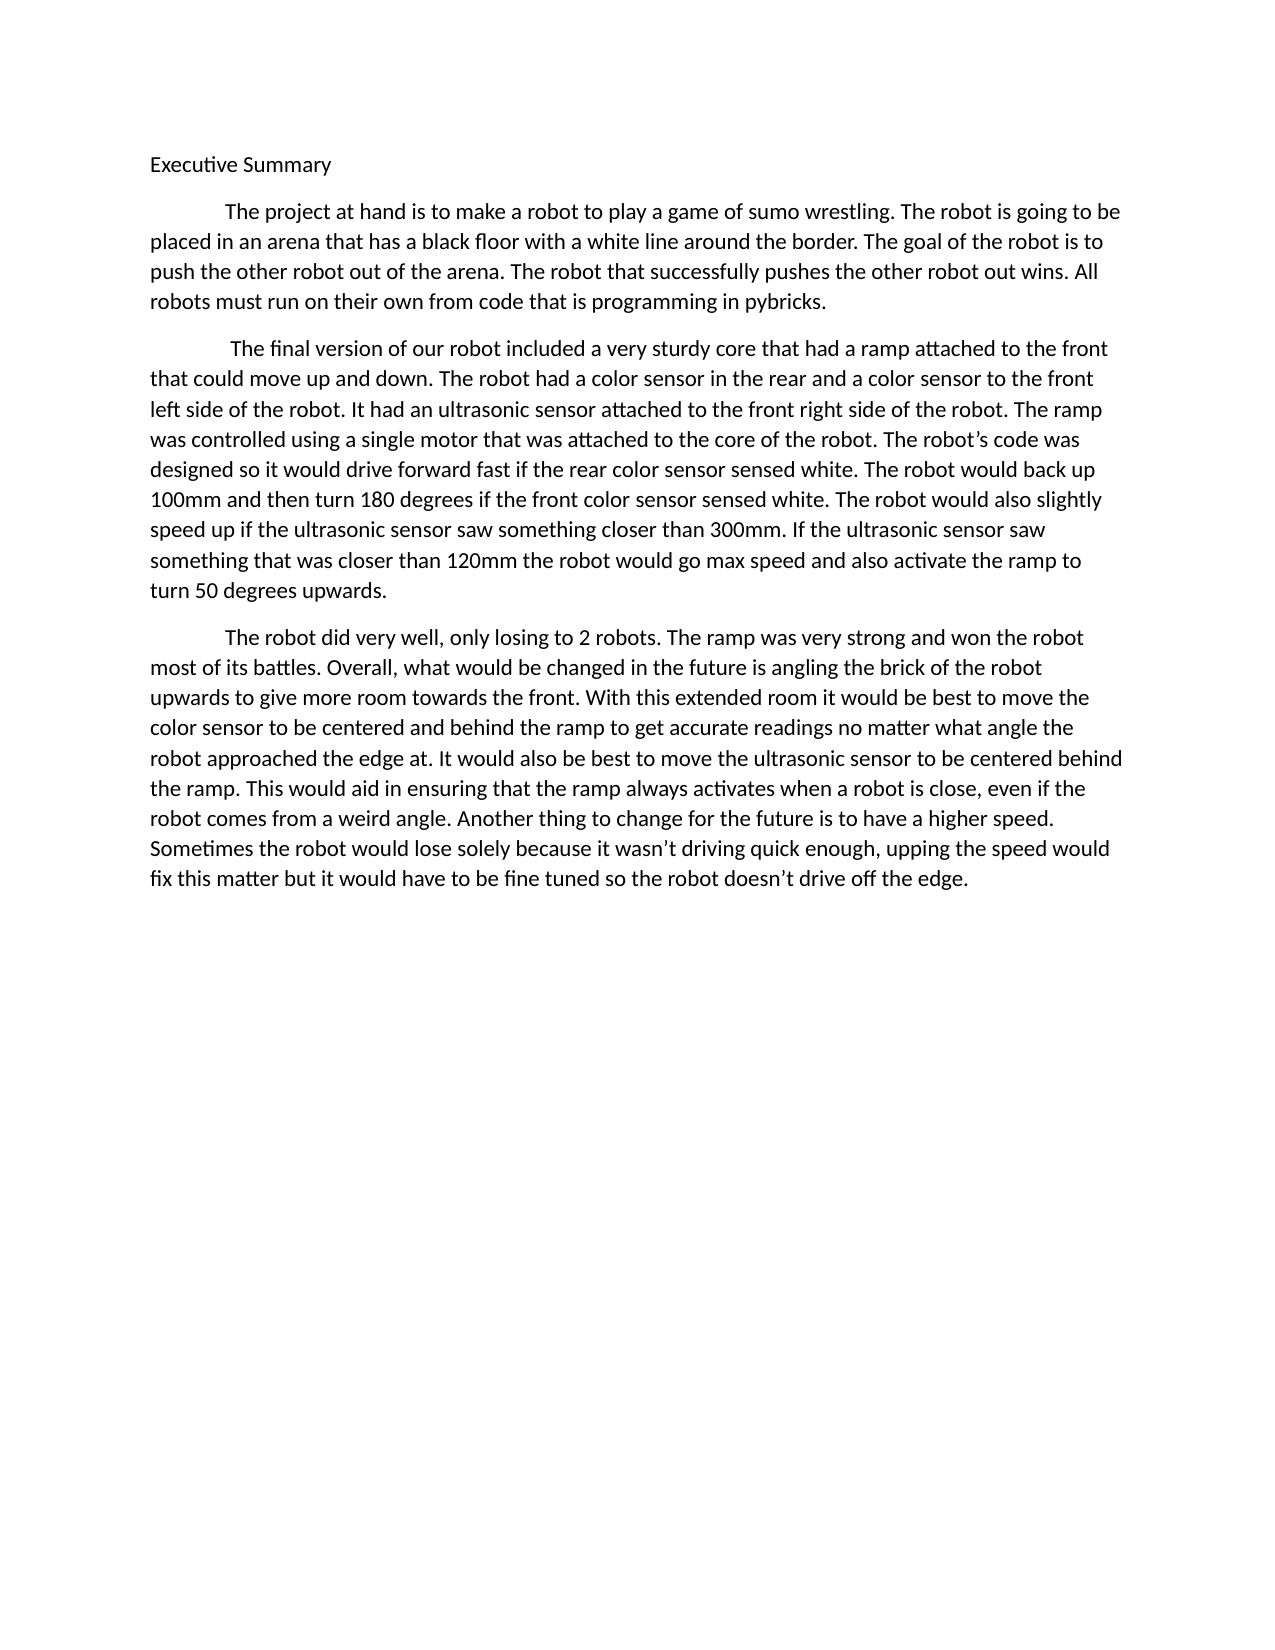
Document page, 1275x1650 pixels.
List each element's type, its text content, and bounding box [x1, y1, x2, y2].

text The project at hand is to make a robot to play a game of sumo wrestling. The robot is going to be placed in an arena that has a black floor with a white line around the border. The goal of the robot is to push the other robot out of the arena. The robot that successfully pushes the other robot out wins. All robots must run on their own from code that is programming in pybricks. [150, 197, 1125, 316]
text The final version of our robot included a very sturdy core that had a ramp attached to the front that could move up and down. The robot had a color sensor in the rear and a color sensor to the front left side of the robot. It had an ultrasonic sensor attached to the front right side of the robot. The ramp was controlled using a single motor that was attached to the core of the robot. The robot’s code was designed so it would drive forward fast if the rear color sensor sensed white. The robot would back up 100mm and then turn 180 degrees if the front color sensor sensed white. The robot would also slightly speed up if the ultrasonic sensor saw something closer than 300mm. If the ultrasonic sensor saw something that was closer than 120mm the robot would go max speed and also activate the ramp to turn 50 degrees upwards. [150, 334, 1125, 604]
text Executive Summary [150, 150, 1125, 178]
text The robot did very well, only losing to 2 robots. The ramp was very strong and won the robot most of its battles. Overall, what would be changed in the future is angling the brick of the robot upwards to give more room towards the front. With this extended room it would be best to move the color sensor to be centered and behind the ramp to get accurate readings no matter what angle the robot approached the edge at. It would also be best to move the ultrasonic sensor to be centered behind the ramp. This would aid in ensuring that the ramp always activates when a robot is close, even if the robot comes from a weird angle. Another thing to change for the future is to have a higher speed. Sometimes the robot would lose solely because it wasn’t driving quick enough, upping the speed would fix this matter but it would have to be fine tuned so the robot doesn’t drive off the edge. [150, 623, 1125, 893]
